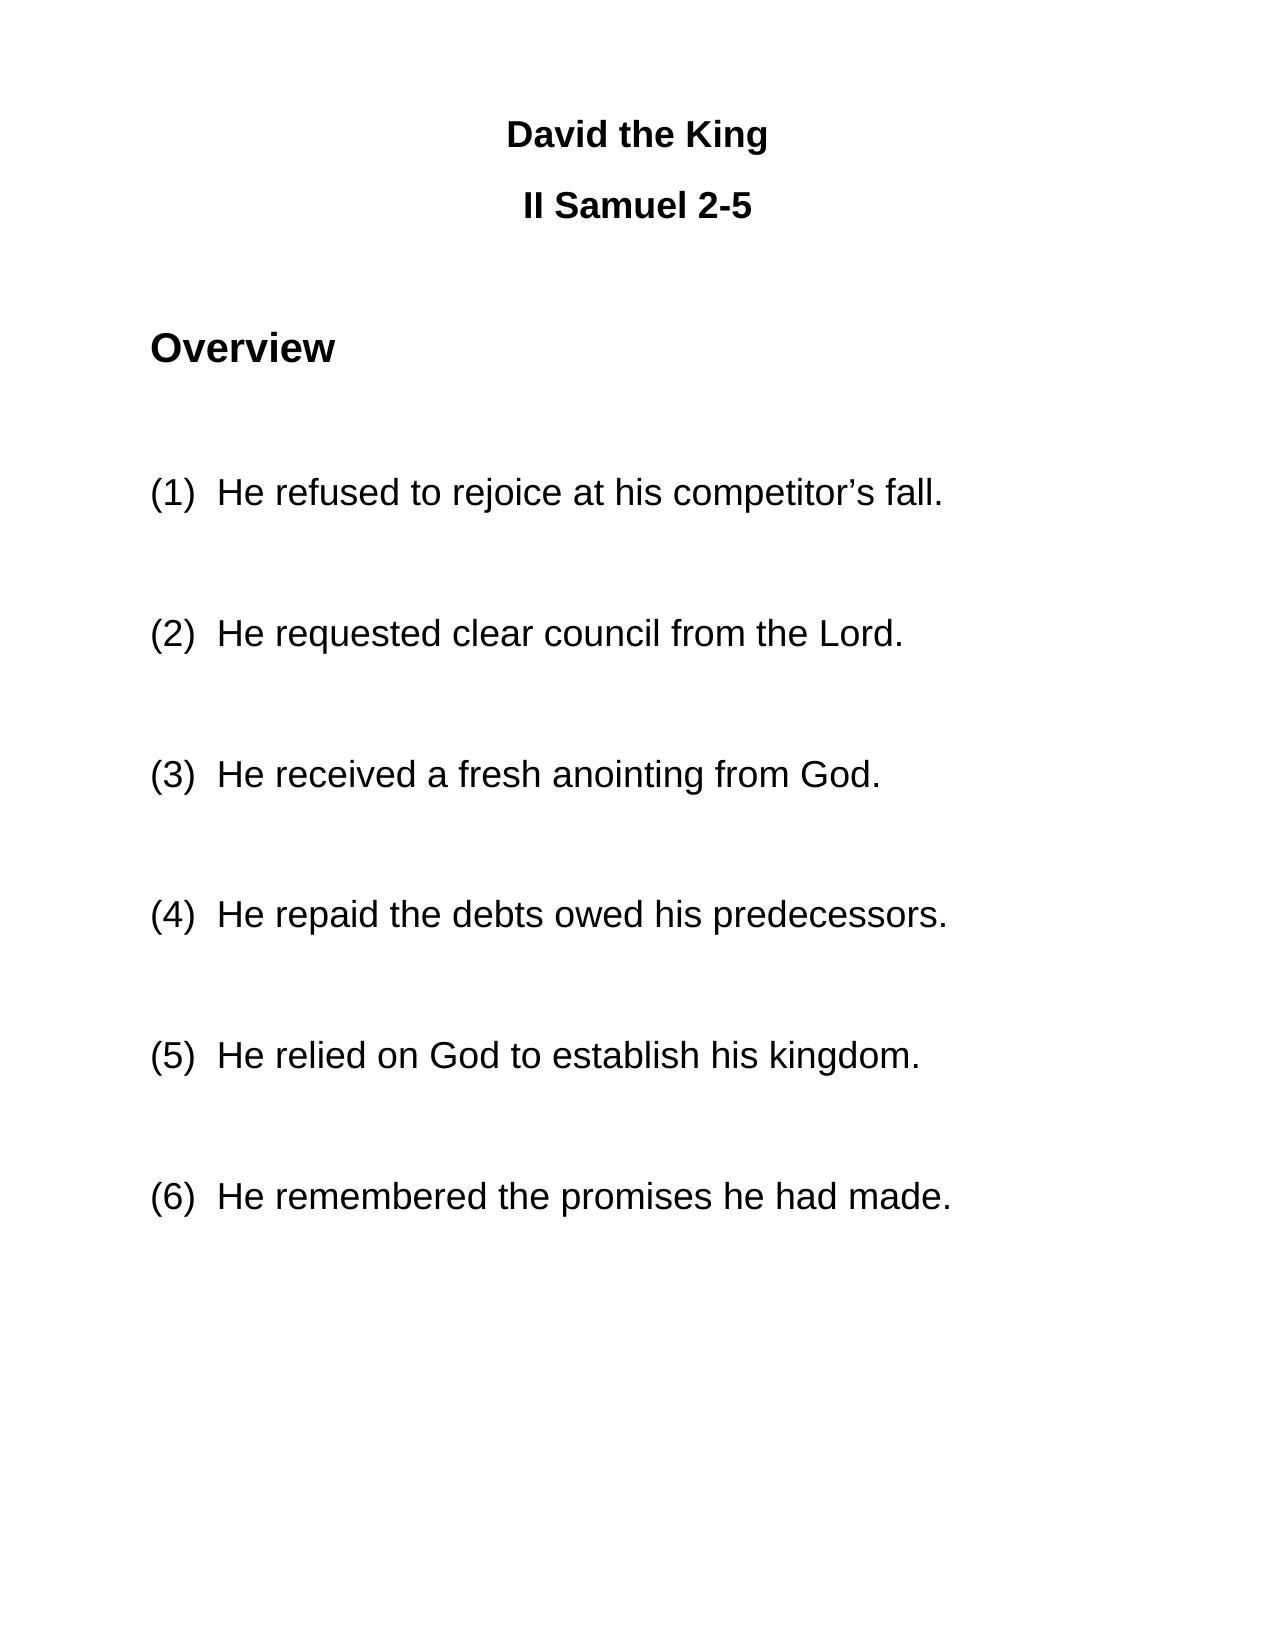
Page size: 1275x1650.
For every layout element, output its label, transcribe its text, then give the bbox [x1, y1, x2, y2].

text (1) He refused to rejoice at his competitor’s fall. [150, 470, 1125, 513]
text David the King [150, 112, 1125, 156]
text (6) He remembered the promises he had made. [150, 1174, 1125, 1217]
text II Samuel 2-5 [150, 183, 1125, 226]
text (2) He requested clear council from the Lord. [150, 611, 1125, 654]
text (5) He relied on God to establish his kingdom. [150, 1033, 1125, 1077]
text (4) He repaid the debts owed his predecessors. [150, 893, 1125, 936]
text (3) He received a fresh anointing from God. [150, 752, 1125, 795]
text Overview [150, 324, 1125, 372]
